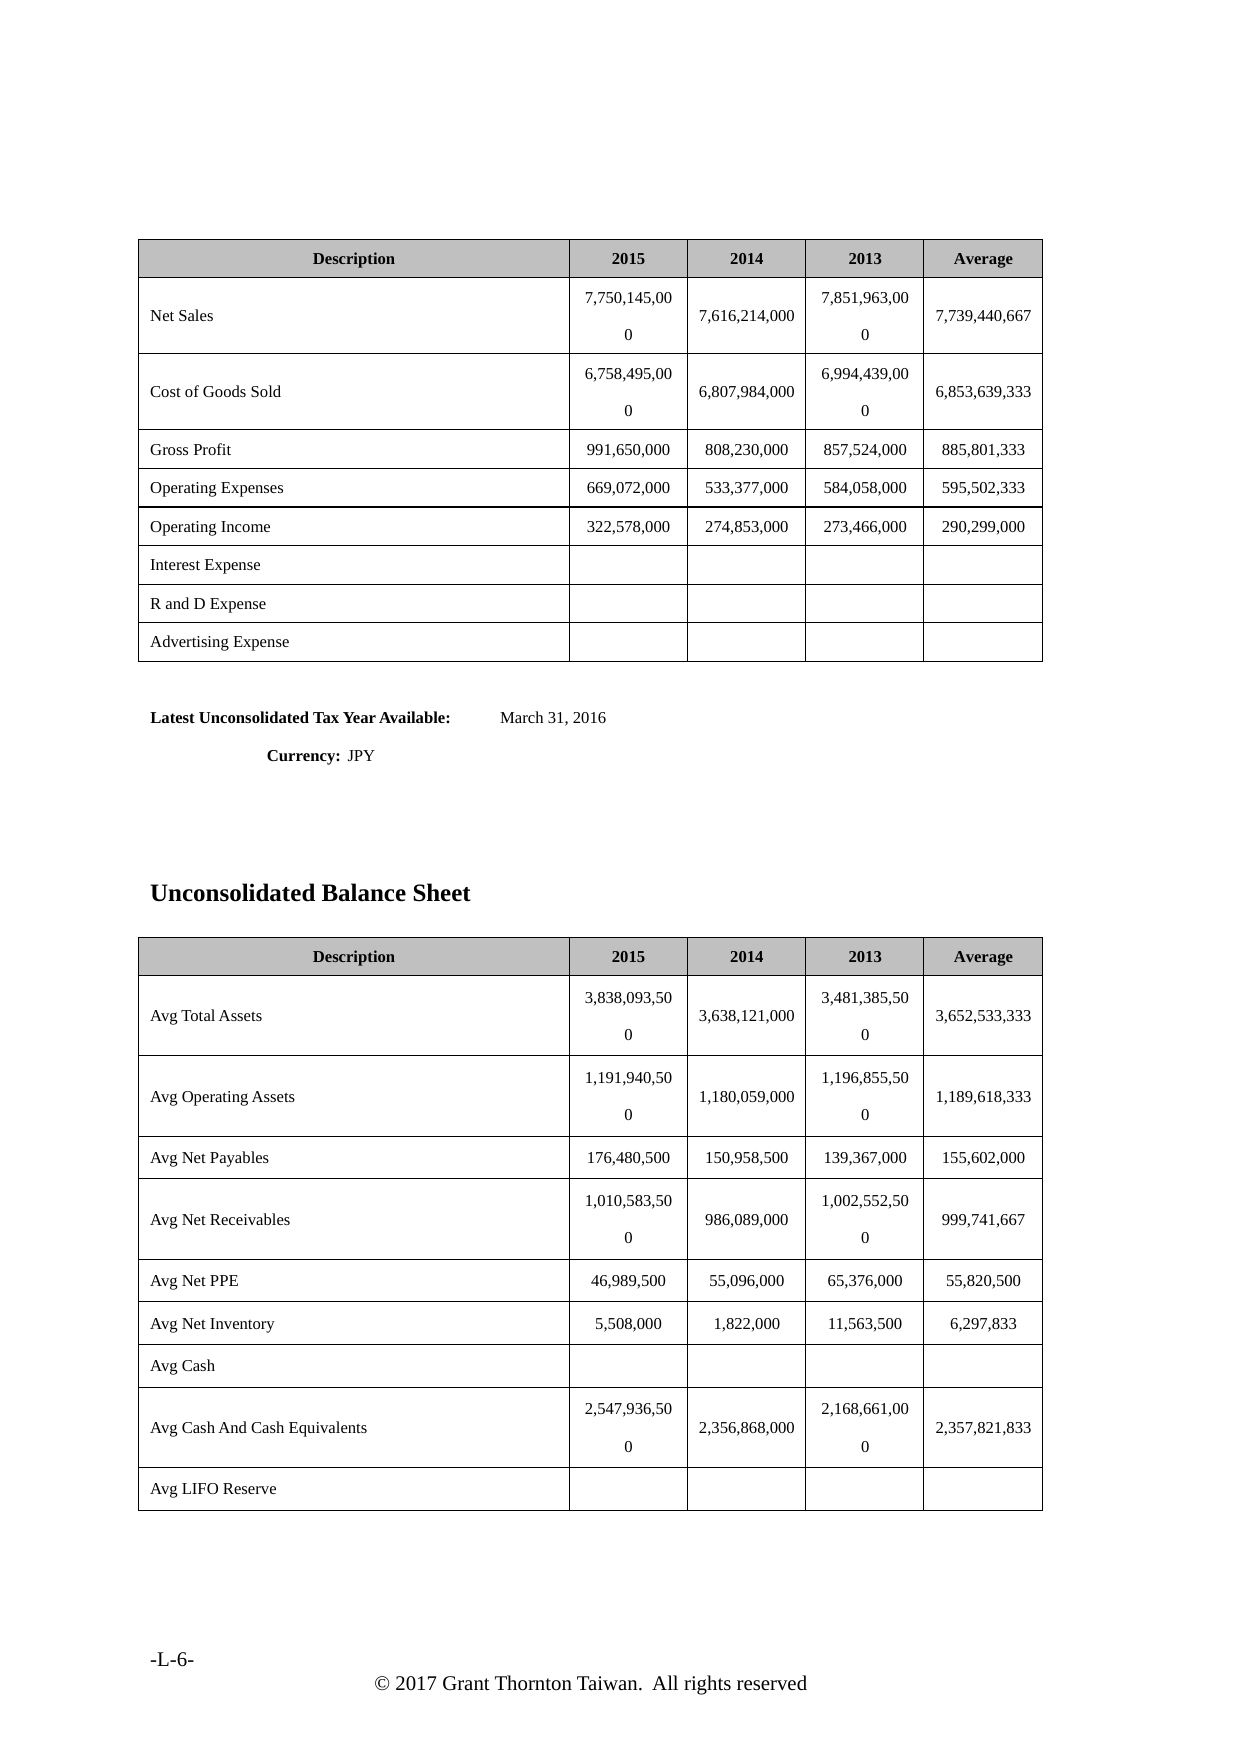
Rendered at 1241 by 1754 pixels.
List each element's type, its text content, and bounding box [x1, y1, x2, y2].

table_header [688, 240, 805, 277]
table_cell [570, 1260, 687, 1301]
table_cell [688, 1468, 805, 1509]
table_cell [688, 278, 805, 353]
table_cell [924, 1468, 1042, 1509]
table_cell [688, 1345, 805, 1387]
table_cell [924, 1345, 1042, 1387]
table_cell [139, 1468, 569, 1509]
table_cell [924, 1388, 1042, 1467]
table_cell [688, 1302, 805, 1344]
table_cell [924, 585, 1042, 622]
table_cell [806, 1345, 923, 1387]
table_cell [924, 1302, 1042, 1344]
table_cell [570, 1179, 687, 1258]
text Unconsolidated Balance Sheet [150, 874, 1031, 912]
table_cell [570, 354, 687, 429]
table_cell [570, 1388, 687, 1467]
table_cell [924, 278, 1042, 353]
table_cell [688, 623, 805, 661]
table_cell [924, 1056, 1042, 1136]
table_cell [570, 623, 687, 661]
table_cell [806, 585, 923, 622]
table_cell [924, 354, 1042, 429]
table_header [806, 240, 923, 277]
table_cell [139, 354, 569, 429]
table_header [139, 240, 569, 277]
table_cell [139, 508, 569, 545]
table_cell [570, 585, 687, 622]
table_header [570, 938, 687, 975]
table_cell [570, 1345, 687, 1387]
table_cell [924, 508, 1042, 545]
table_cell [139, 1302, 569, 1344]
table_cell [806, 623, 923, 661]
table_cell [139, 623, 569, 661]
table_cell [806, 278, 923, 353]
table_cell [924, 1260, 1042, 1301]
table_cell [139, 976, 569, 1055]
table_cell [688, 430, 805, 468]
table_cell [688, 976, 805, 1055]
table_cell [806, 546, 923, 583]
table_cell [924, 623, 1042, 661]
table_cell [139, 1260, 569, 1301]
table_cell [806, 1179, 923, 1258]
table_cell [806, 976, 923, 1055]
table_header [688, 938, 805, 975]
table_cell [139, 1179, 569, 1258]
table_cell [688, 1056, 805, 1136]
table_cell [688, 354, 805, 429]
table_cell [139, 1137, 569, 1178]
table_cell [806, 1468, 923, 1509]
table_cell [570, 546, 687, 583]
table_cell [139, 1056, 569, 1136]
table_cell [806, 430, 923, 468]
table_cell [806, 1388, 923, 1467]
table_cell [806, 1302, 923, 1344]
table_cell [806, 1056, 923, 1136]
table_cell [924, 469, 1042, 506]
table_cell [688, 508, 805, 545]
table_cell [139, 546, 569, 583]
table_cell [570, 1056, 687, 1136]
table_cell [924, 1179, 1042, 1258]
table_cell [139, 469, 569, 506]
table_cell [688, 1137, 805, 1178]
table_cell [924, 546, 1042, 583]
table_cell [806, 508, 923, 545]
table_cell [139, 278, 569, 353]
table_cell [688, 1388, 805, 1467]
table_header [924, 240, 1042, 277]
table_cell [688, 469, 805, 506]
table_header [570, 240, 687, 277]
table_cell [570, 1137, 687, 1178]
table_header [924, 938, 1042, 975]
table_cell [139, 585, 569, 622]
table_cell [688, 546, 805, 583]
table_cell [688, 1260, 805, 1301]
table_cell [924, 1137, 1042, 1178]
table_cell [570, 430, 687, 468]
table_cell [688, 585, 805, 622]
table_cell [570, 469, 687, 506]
text Latest Unconsolidated Tax Year Available: March 31, 2016 [150, 699, 1031, 737]
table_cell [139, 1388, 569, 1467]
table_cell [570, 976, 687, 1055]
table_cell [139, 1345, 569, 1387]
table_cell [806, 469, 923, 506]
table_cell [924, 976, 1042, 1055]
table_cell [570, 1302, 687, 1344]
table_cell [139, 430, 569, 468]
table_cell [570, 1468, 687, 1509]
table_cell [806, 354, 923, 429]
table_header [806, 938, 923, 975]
text Currency: JPY [150, 737, 1031, 774]
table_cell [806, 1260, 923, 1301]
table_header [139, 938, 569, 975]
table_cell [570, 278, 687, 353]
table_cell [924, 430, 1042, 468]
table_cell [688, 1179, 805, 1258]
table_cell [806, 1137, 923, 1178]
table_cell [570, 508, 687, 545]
